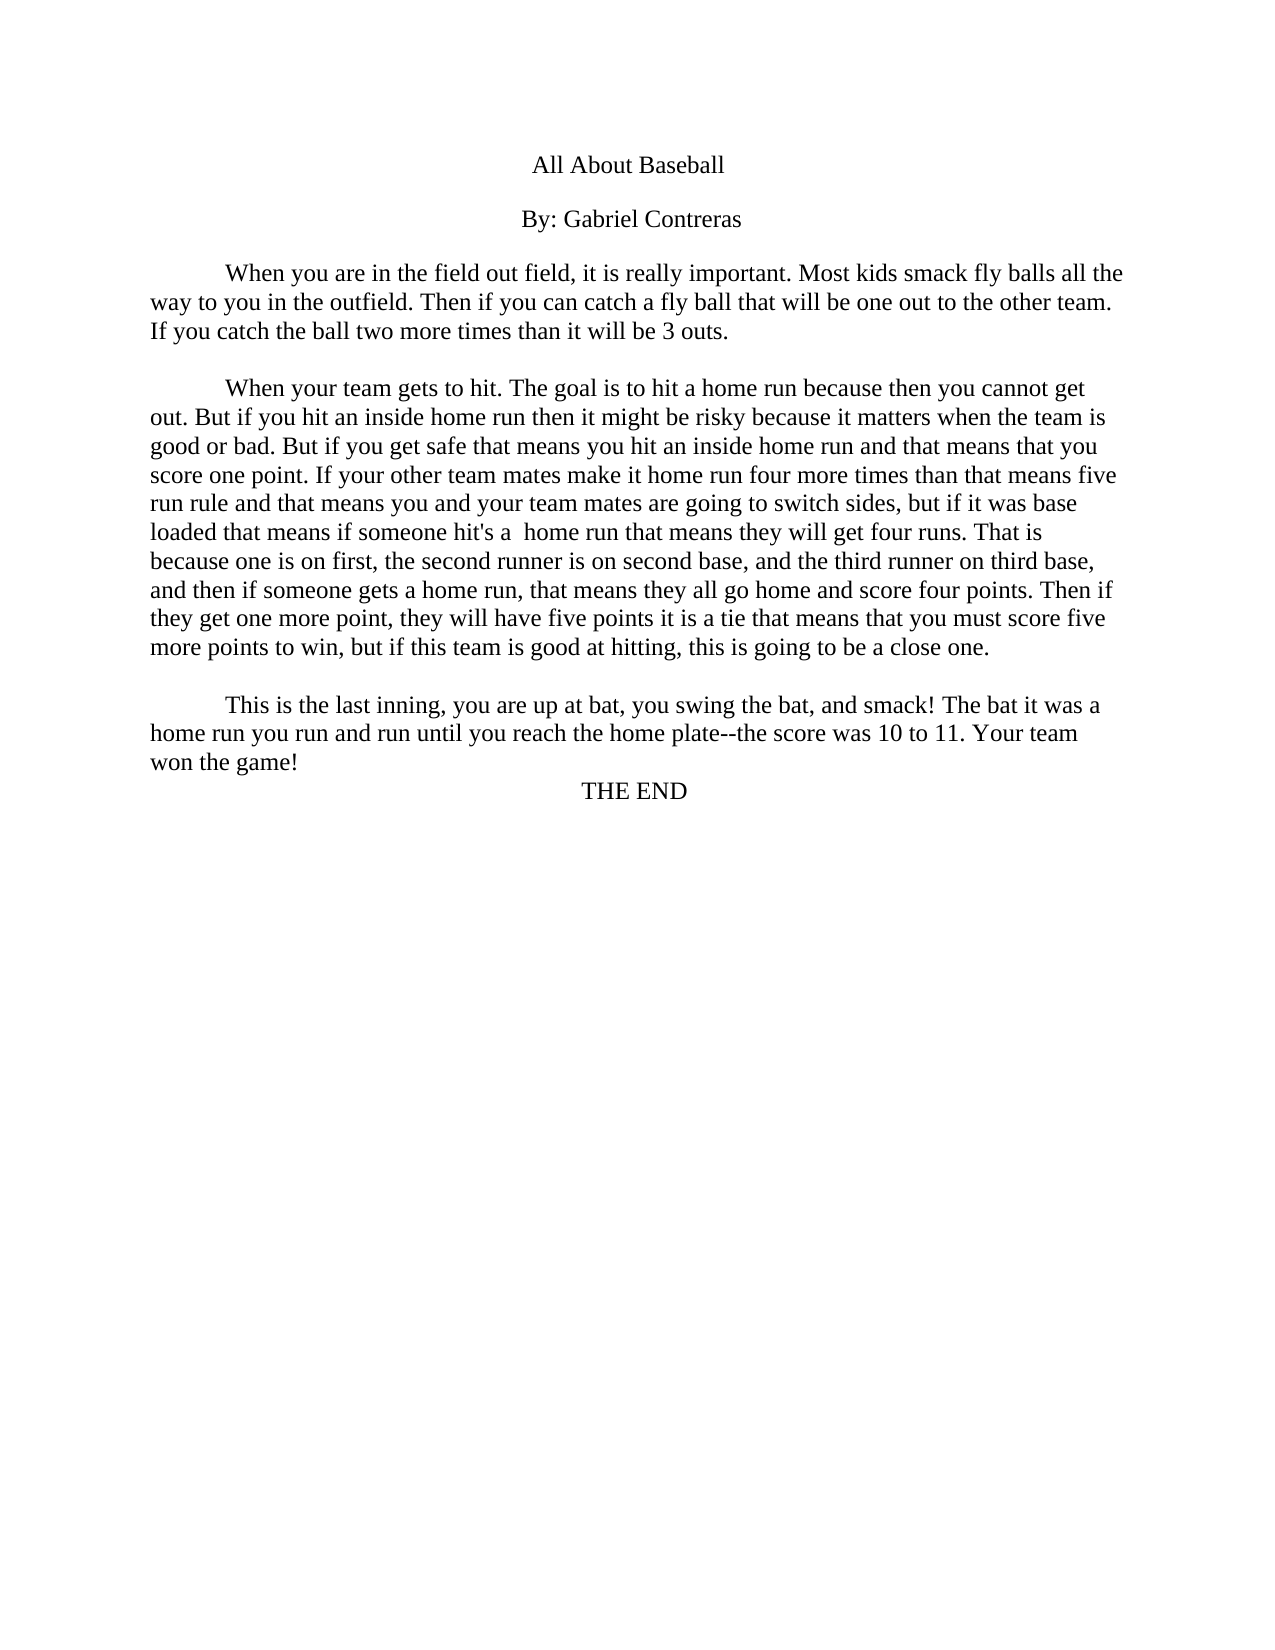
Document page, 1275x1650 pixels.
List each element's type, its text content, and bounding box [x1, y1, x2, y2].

text When you are in the field out field, it is really important. Most kids smack fly balls all the way to you in the outfield. Then if you can catch a fly ball that will be one out to the other team. If you catch the ball two more times than it will be 3 outs. [150, 258, 1125, 345]
text By: Gabriel Contreras [150, 204, 1125, 233]
text THE END [150, 776, 1125, 805]
text This is the last inning, you are up at bat, you swing the bat, and smack! The bat it was a home run you run and run until you reach the home plate--the score was 10 to 11. Your team won the game! [150, 690, 1125, 776]
text When your team gets to hit. The goal is to hit a home run because then you cannot get out. But if you hit an inside home run then it might be risky because it matters when the team is good or bad. But if you get safe that means you hit an inside home run and that means that you score one point. If your other team mates make it home run four more times than that means five run rule and that means you and your team mates are going to switch sides, but if it was base loaded that means if someone hit's a home run that means they will get four runs. That is because one is on first, the second runner is on second base, and the third runner on third base, and then if someone gets a home run, that means they all go home and score four points. Then if they get one more point, they will have five points it is a tie that means that you must score five more points to win, but if this team is good at hitting, this is going to be a close one. [150, 373, 1125, 661]
text All About Baseball [150, 150, 1125, 179]
